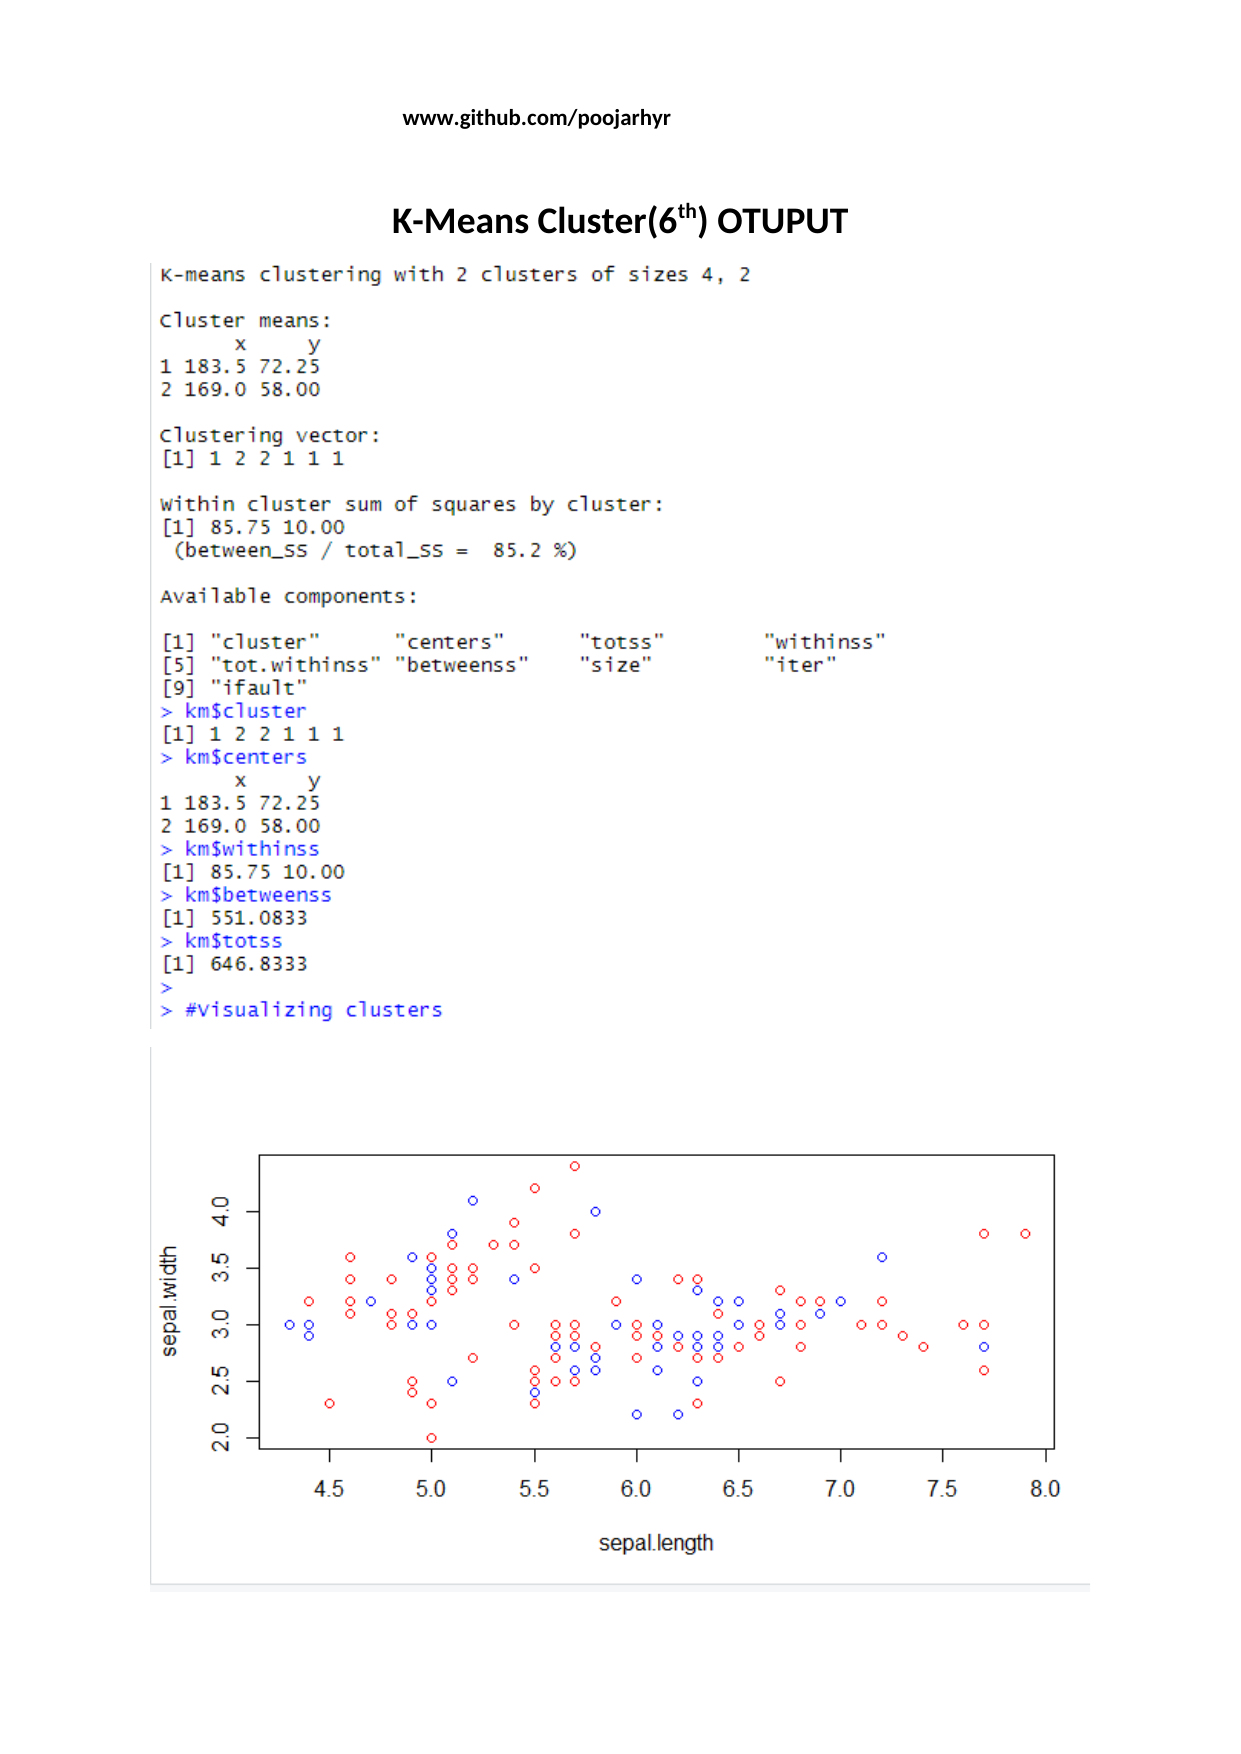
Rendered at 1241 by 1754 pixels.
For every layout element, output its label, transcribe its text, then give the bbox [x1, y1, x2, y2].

text K-Means Cluster(6th) OTUPUT [150, 197, 1090, 243]
picture [150, 263, 1091, 1029]
picture [150, 1047, 1091, 1592]
